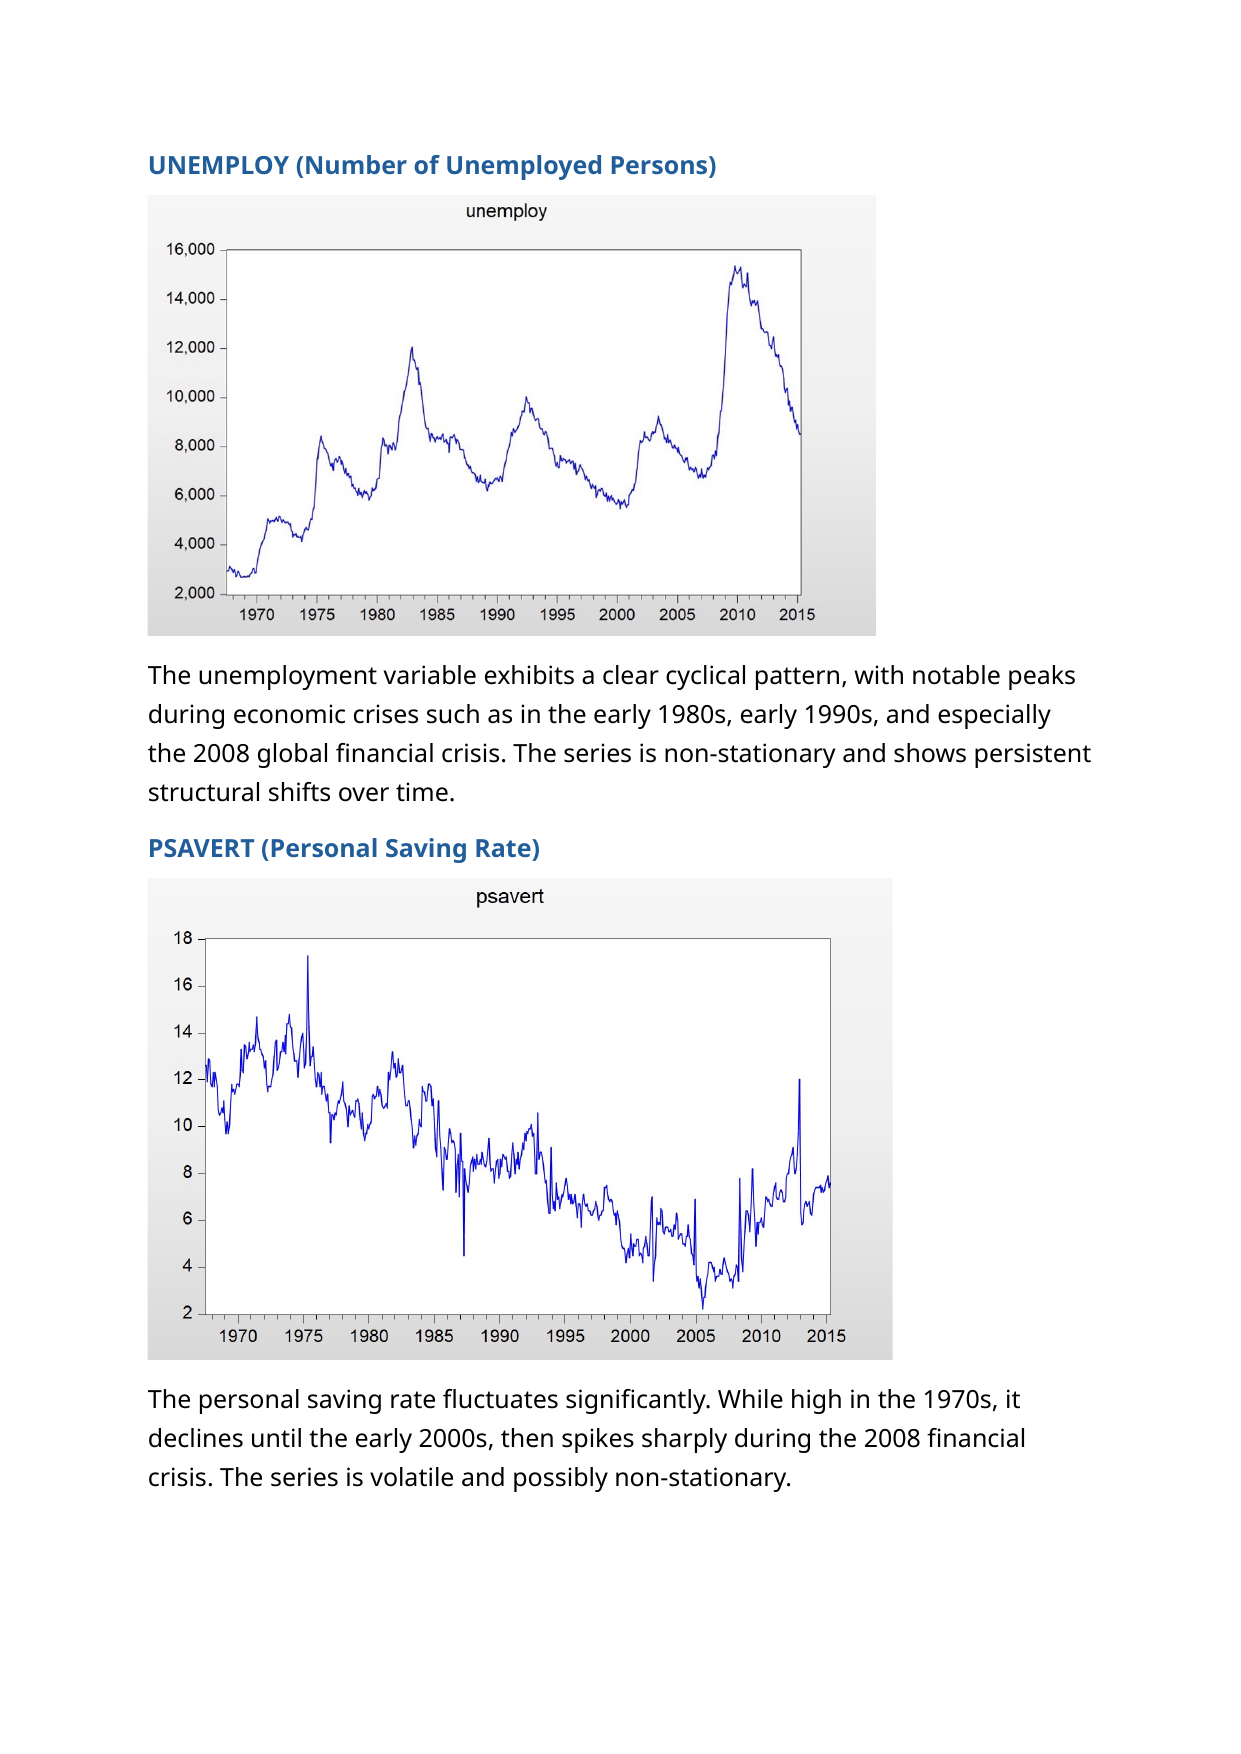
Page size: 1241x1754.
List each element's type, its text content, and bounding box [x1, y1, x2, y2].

subtitle UNEMPLOY (Number of Unemployed Persons) [148, 148, 1093, 182]
text The personal saving rate fluctuates significantly. While high in the 1970s, it declines until the early 2000s, then spikes sharply during the 2008 financial crisis. The series is volatile and possibly non-stationary. [148, 1382, 1093, 1494]
picture [147, 195, 876, 636]
subtitle PSAVERT (Personal Saving Rate) [148, 831, 1093, 865]
picture [147, 878, 893, 1360]
text The unemployment variable exhibits a clear cyclical pattern, with notable peaks during economic crises such as in the early 1980s, early 1990s, and especially the 2008 global financial crisis. The series is non-stationary and shows persistent structural shifts over time. [148, 657, 1093, 809]
